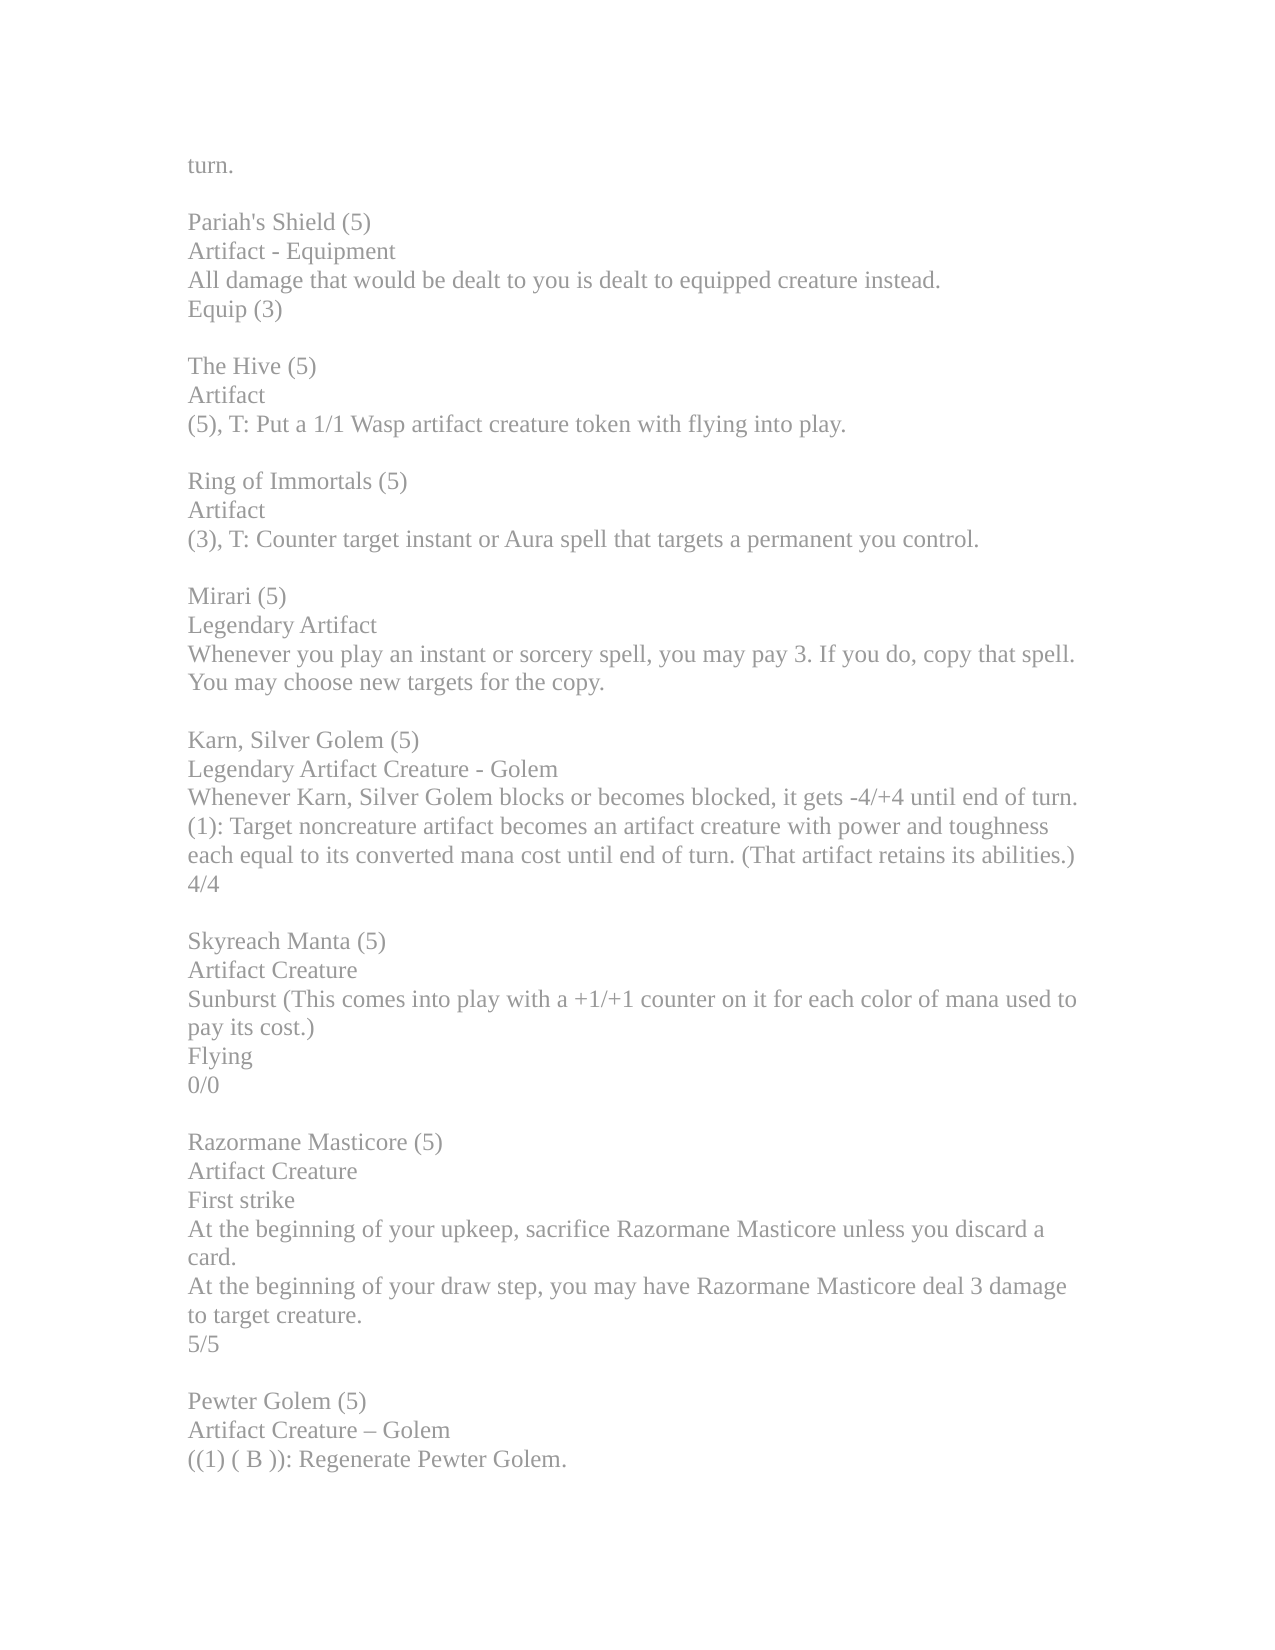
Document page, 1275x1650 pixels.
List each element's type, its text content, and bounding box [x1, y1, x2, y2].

text 5/5 [187, 1329, 1087, 1357]
text Flying [187, 1041, 1087, 1070]
text Karn, Silver Golem (5) [187, 725, 1087, 754]
text (3), T: Counter target instant or Aura spell that targets a permanent you control. [187, 524, 1087, 552]
text Artifact - Equipment [187, 236, 1087, 265]
text Artifact Creature [187, 1156, 1087, 1185]
text Legendary Artifact [187, 610, 1087, 639]
text All damage that would be dealt to you is dealt to equipped creature instead. [187, 265, 1087, 294]
text (1): Target noncreature artifact becomes an artifact creature with power and toughness each equal to its converted mana cost until end of turn. (That artifact retains its abilities.) [187, 811, 1087, 869]
text Whenever Karn, Silver Golem blocks or becomes blocked, it gets -4/+4 until end of turn. [187, 782, 1087, 811]
text Pariah's Shield (5) [187, 207, 1087, 236]
text Razormane Masticore (5) [187, 1127, 1087, 1156]
text Artifact Creature – Golem [187, 1415, 1087, 1444]
text Artifact [187, 380, 1087, 409]
text At the beginning of your draw step, you may have Razormane Masticore deal 3 damage to target creature. [187, 1271, 1087, 1329]
text Artifact Creature [187, 955, 1087, 984]
text At the beginning of your upkeep, sacrifice Razormane Masticore unless you discard a card. [187, 1214, 1087, 1271]
text Pewter Golem (5) [187, 1386, 1087, 1415]
text 4/4 [187, 869, 1087, 897]
text Mirari (5) [187, 581, 1087, 610]
text Legendary Artifact Creature - Golem [187, 754, 1087, 782]
text Equip (3) [187, 294, 1087, 322]
text First strike [187, 1185, 1087, 1214]
text 0/0 [187, 1070, 1087, 1099]
text Artifact [187, 495, 1087, 524]
text Skyreach Manta (5) [187, 926, 1087, 955]
text The Hive (5) [187, 351, 1087, 380]
text (5), T: Put a 1/1 Wasp artifact creature token with flying into play. [187, 409, 1087, 437]
text Whenever you play an instant or sorcery spell, you may pay 3. If you do, copy that spell. You may choose new targets for the copy. [187, 639, 1087, 696]
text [187, 150, 1087, 179]
text Ring of Immortals (5) [187, 466, 1087, 495]
text Sunburst (This comes into play with a +1/+1 counter on it for each color of mana used to pay its cost.) [187, 984, 1087, 1041]
text ((1) ( B )): Regenerate Pewter Golem. [187, 1444, 1087, 1472]
